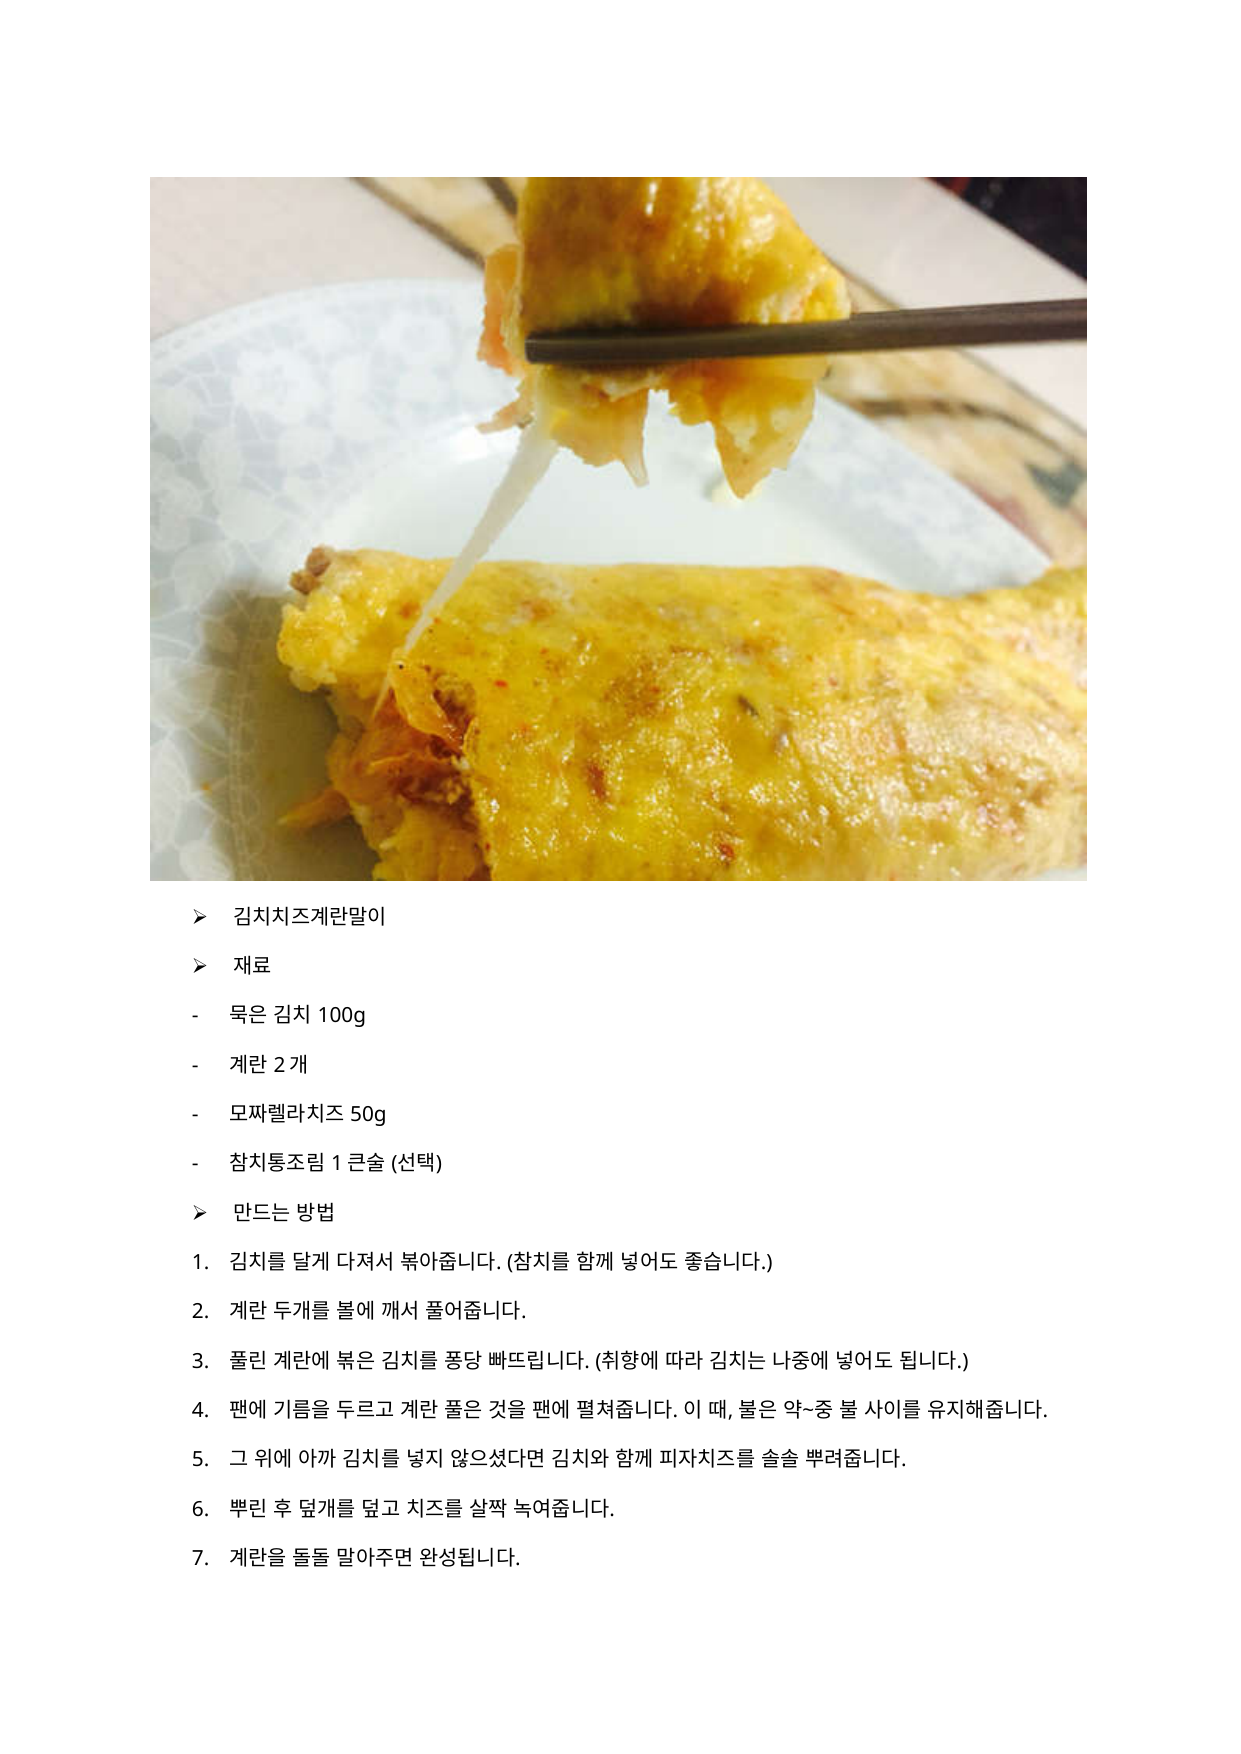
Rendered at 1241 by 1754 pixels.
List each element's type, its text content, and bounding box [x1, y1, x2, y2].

list 계란을 돌돌 말아주면 완성됩니다. [192, 1541, 1090, 1572]
list 모짜렐라치즈 50g [192, 1097, 1090, 1127]
list 풀린 계란에 볶은 김치를 퐁당 빠뜨립니다. (취향에 따라 김치는 나중에 넣어도 됩니다.) [192, 1344, 1090, 1374]
list 계란 두개를 볼에 깨서 풀어줍니다. [192, 1294, 1090, 1325]
list 만드는 방법 [192, 1196, 1090, 1226]
list 그 위에 아까 김치를 넣지 않으셨다면 김치와 함께 피자치즈를 솔솔 뿌려줍니다. [192, 1443, 1090, 1473]
list 참치통조림 1큰술 (선택) [192, 1147, 1090, 1177]
list 뿌린 후 덮개를 덮고 치즈를 살짝 녹여줍니다. [192, 1492, 1090, 1522]
list 김치를 달게 다져서 볶아줍니다. (참치를 함께 넣어도 좋습니다.) [192, 1245, 1090, 1276]
list 묵은 김치 100g [192, 998, 1090, 1029]
list 김치치즈계란말이 [192, 900, 1090, 930]
list 팬에 기름을 두르고 계란 풀은 것을 팬에 펼쳐줍니다. 이 때, 불은 약~중 불 사이를 유지해줍니다. [192, 1393, 1090, 1424]
list 계란 2개 [192, 1048, 1090, 1078]
picture [150, 177, 1087, 881]
list 재료 [192, 949, 1090, 979]
